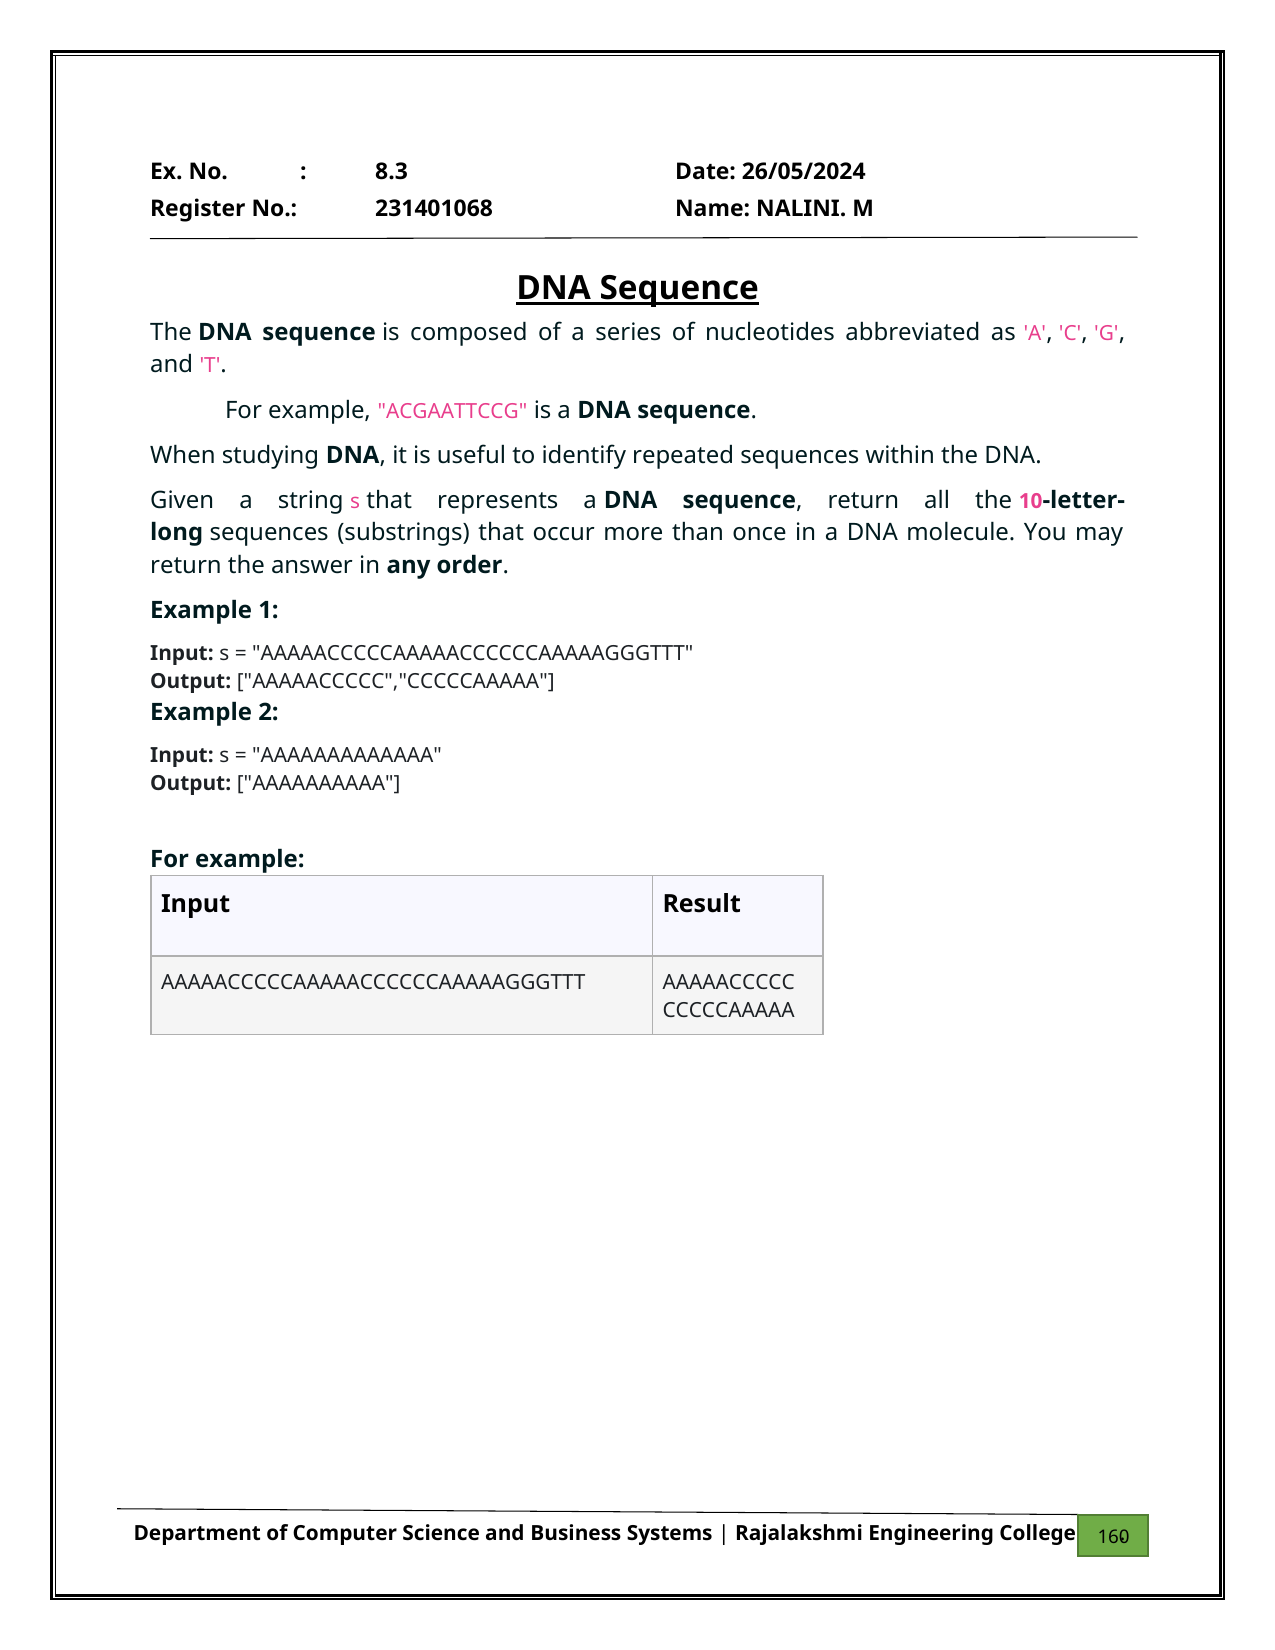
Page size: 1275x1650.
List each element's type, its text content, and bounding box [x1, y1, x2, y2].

table_cell AAAAACCCCCAAAAACCCCCCAAAAAGGGTTT [152, 957, 652, 1034]
text Input: s = "AAAAAAAAAAAAA" [150, 740, 1125, 768]
text Ex. No. : 8.3 Date: 26/05/2024 [150, 155, 1125, 186]
text Output: ["AAAAAAAAAA"] [150, 768, 1125, 797]
text Given a string s that represents a DNA sequence, return all the 10-letter-long sequences (substrings) that occur more than once in a DNA molecule. You may return the answer in any order. [150, 483, 1125, 580]
text For example, "ACGAATTCCG" is a DNA sequence. [150, 392, 1125, 425]
text Output: ["AAAAACCCCC","CCCCCAAAAA"] [150, 666, 1125, 695]
text When studying DNA, it is useful to identify repeated sequences within the DNA. [150, 437, 1125, 470]
text Input: s = "AAAAACCCCCAAAAACCCCCCAAAAAGGGTTT" [150, 638, 1125, 666]
text Example 1: [150, 593, 1125, 626]
text For example: [150, 842, 1125, 874]
table_cell AAAAACCCCC CCCCCAAAAA [653, 957, 822, 1034]
text Register No.: 231401068 Name: NALINI. M [150, 191, 1125, 223]
table_header Input [152, 876, 652, 955]
table_header Result [653, 876, 822, 955]
text DNA Sequence [150, 264, 1125, 309]
text The DNA sequence is composed of a series of nucleotides abbreviated as 'A', 'C', 'G', and 'T'. [150, 315, 1125, 380]
text Example 2: [150, 695, 1125, 727]
